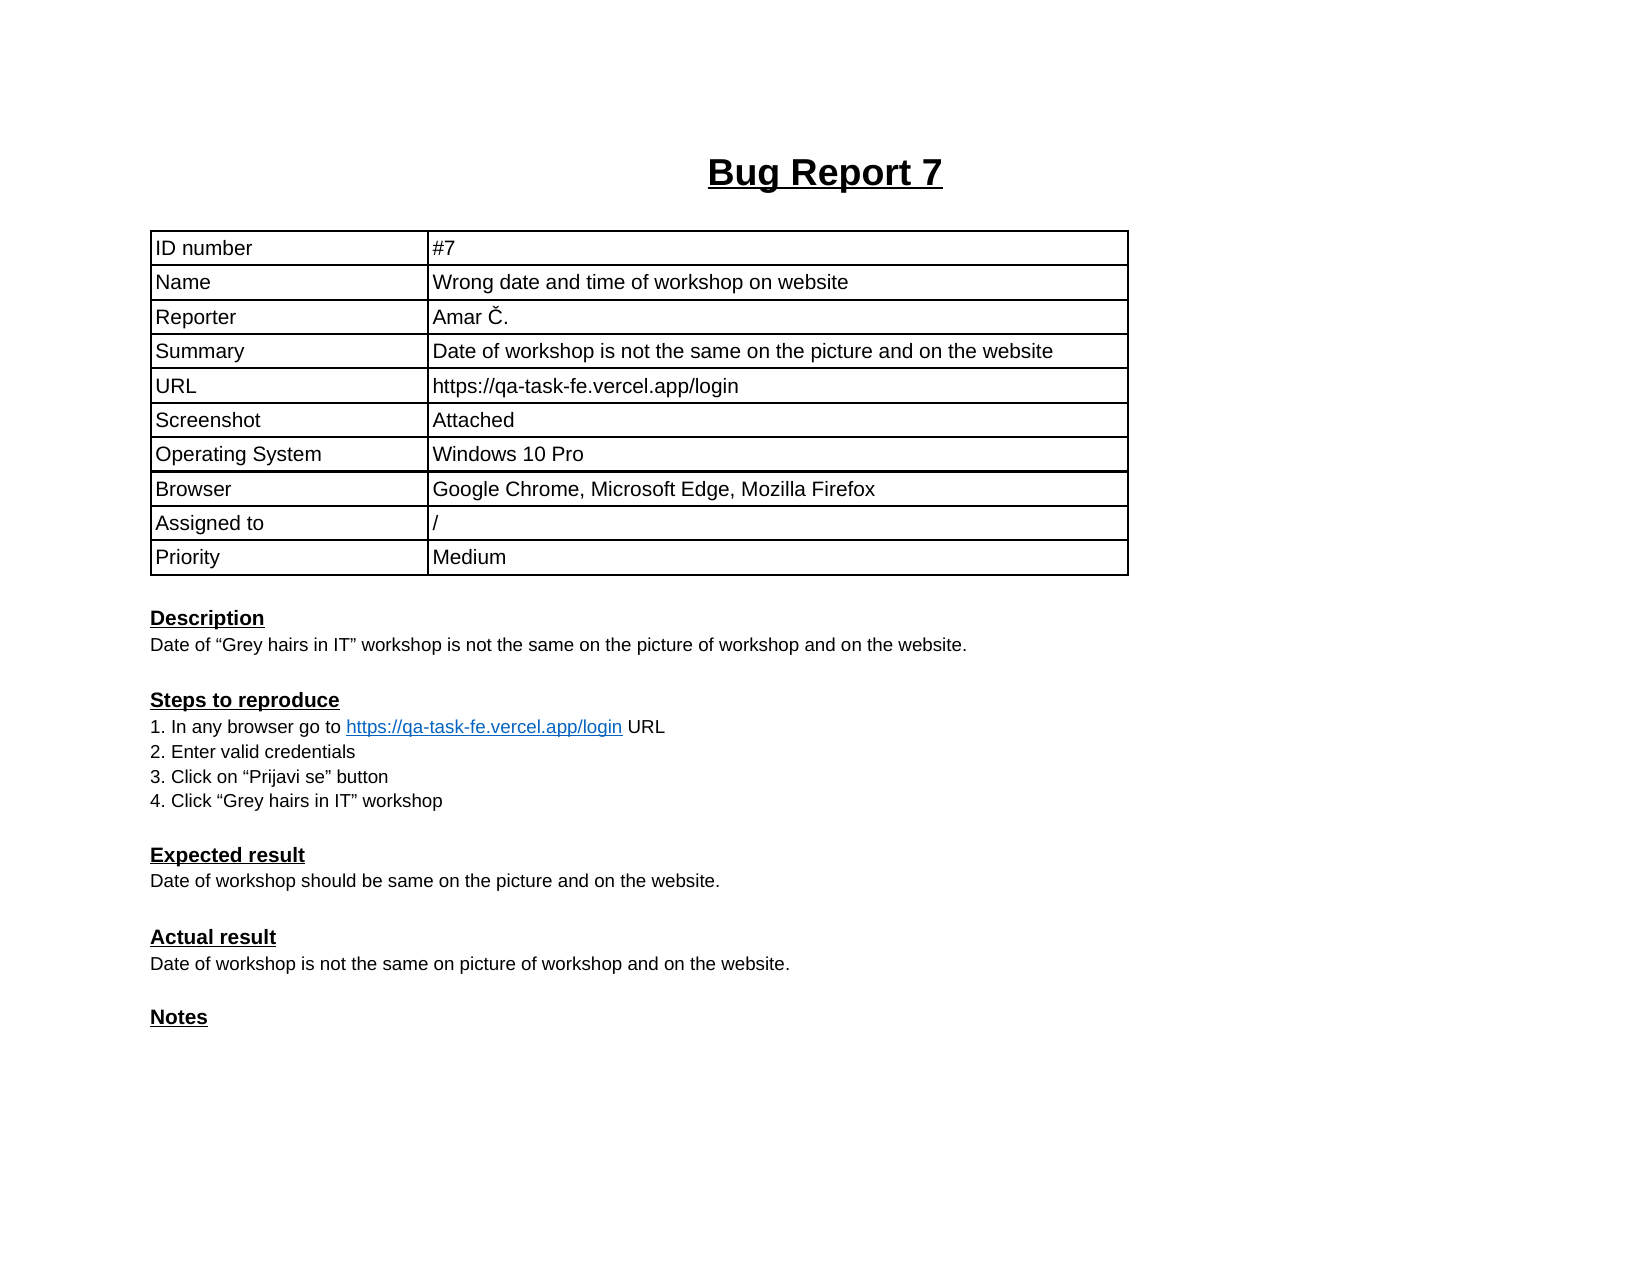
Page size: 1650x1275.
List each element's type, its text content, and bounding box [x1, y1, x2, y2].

text Notes [150, 1005, 1500, 1029]
text Date of workshop should be same on the picture and on the website. [150, 870, 1500, 892]
table_cell Amar Č. [429, 301, 1127, 333]
table_cell Name [152, 266, 427, 298]
text Date of “Grey hairs in IT” workshop is not the same on the picture of workshop and on the website. [150, 633, 1500, 655]
table_cell URL [152, 369, 427, 402]
table_cell Assigned to [152, 507, 427, 539]
table_cell https://qa-task-fe.vercel.app/login [429, 369, 1127, 402]
text 1. In any browser go to https://qa-task-fe.vercel.app/login URL [150, 716, 1500, 737]
table_cell Reporter [152, 301, 427, 333]
text 2. Enter valid credentials [150, 741, 1500, 762]
table_cell Screenshot [152, 404, 427, 436]
text Expected result [150, 842, 1500, 866]
table_cell Date of workshop is not the same on the picture and on the website [429, 335, 1127, 367]
table_cell Summary [152, 335, 427, 367]
text 3. Click on “Prijavi se” button [150, 765, 1500, 787]
text Date of workshop is not the same on picture of workshop and on the website. [150, 952, 1500, 974]
table_cell Google Chrome, Microsoft Edge, Mozilla Firefox [429, 473, 1127, 505]
text Description [150, 606, 1500, 630]
table_cell Medium [429, 541, 1127, 573]
table_cell Operating System [152, 438, 427, 470]
table_header #7 [429, 232, 1127, 264]
table_cell Browser [152, 473, 427, 505]
table_header ID number [152, 232, 427, 264]
table_cell Windows 10 Pro [429, 438, 1127, 470]
text Steps to reproduce [150, 688, 1500, 712]
text 4. Click “Grey hairs in IT” workshop [150, 790, 1500, 812]
table_cell / [429, 507, 1127, 539]
table_cell Attached [429, 404, 1127, 436]
text Actual result [150, 925, 1500, 949]
text Bug Report 7 [150, 150, 1500, 193]
table_cell Priority [152, 541, 427, 573]
table_cell Wrong date and time of workshop on website [429, 266, 1127, 298]
